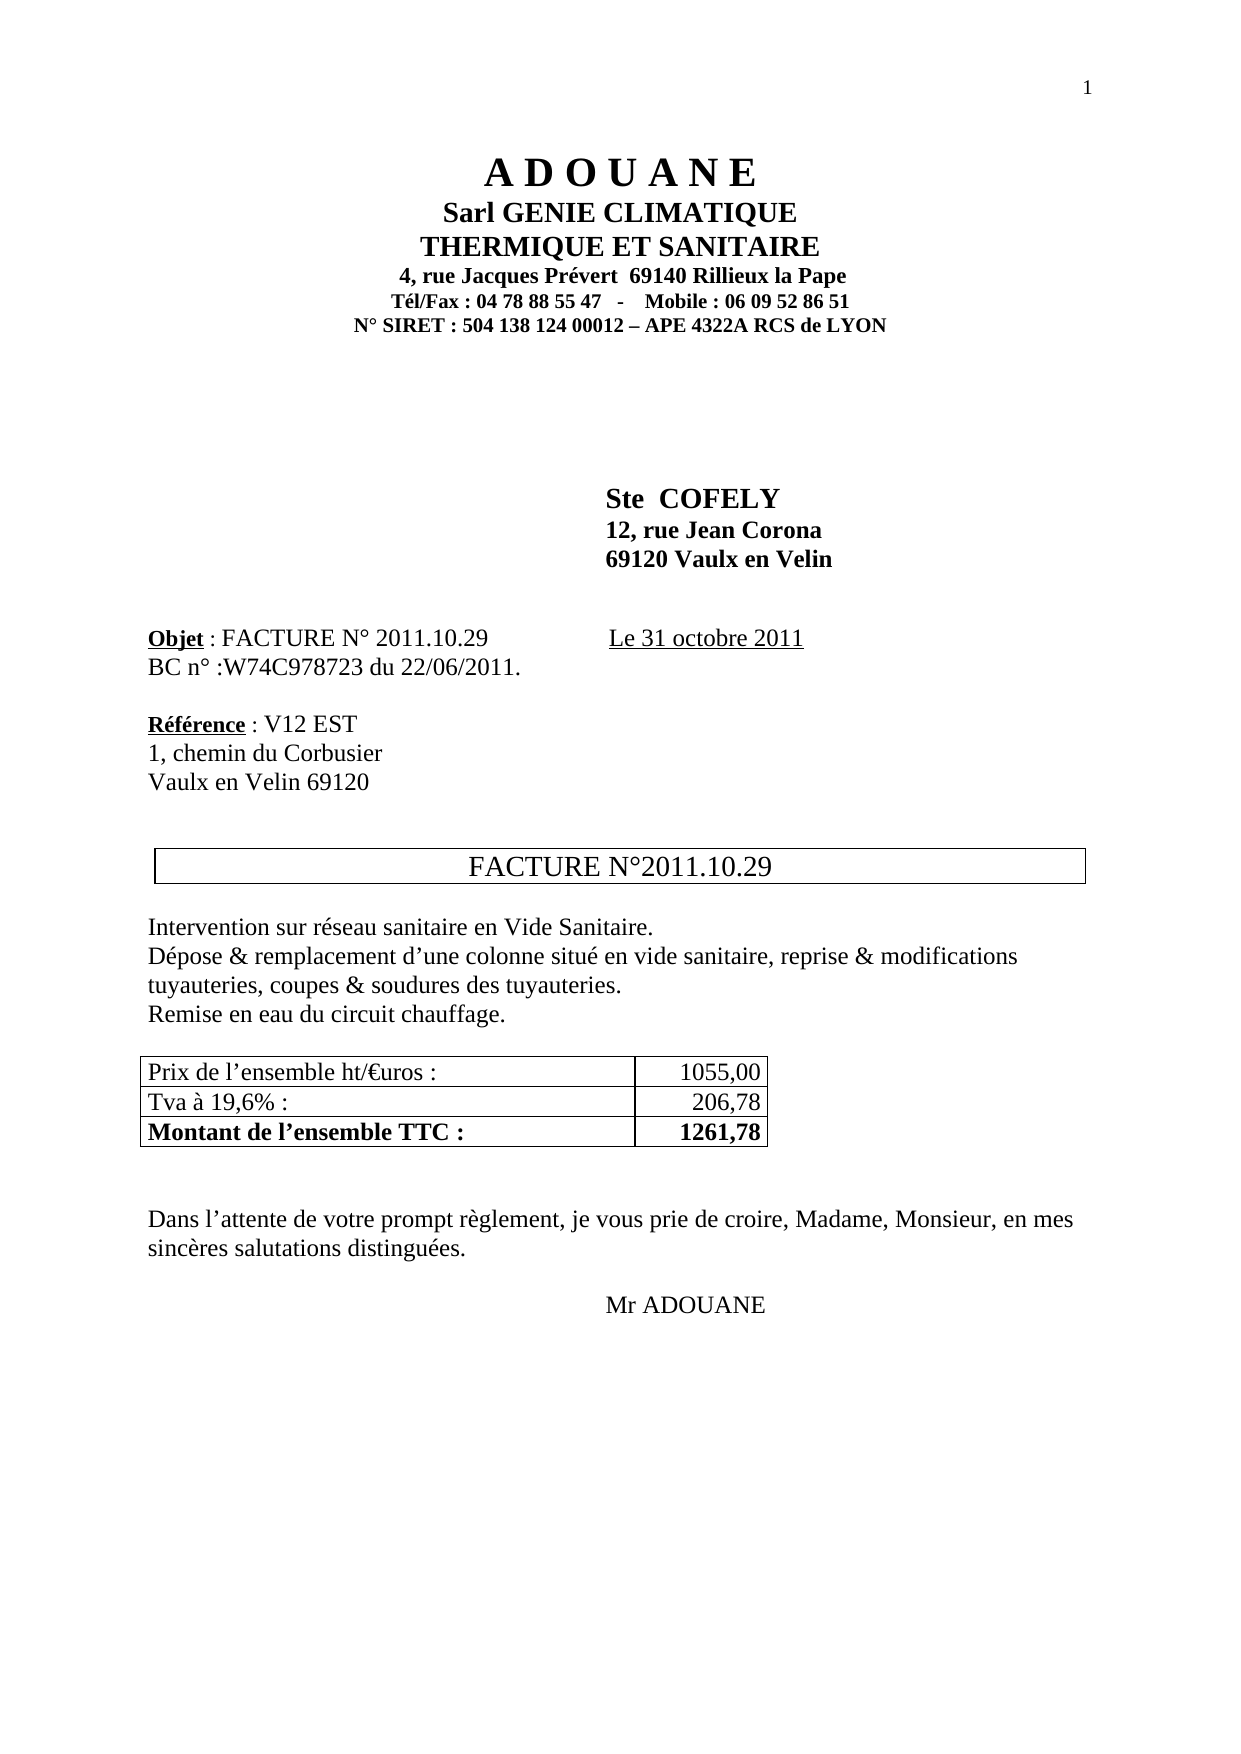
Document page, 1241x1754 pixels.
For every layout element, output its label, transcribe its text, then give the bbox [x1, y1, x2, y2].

text Dépose & remplacement d’une colonne situé en vide sanitaire, reprise & modifications tuyauteries, coupes & soudures des tuyauteries. [148, 941, 1093, 999]
table_header Prix de l’ensemble ht/€uros : [141, 1057, 634, 1086]
table_header 1055,00 [636, 1057, 767, 1086]
text Remise en eau du circuit chauffage. [148, 999, 1093, 1027]
text Objet : FACTURE N° 2011.10.29 Le 31 octobre 2011 [148, 623, 1093, 652]
text Tél/Fax : 04 78 88 55 47 - Mobile : 06 09 52 86 51 [148, 289, 1093, 313]
text 12, rue Jean Corona [148, 515, 1093, 544]
table_header FACTURE N°2011.10.29 [156, 849, 1085, 883]
table_cell 1261,78 [636, 1117, 767, 1146]
text 4, rue Jacques Prévert 69140 Rillieux la Pape [148, 263, 1093, 289]
table_cell Tva à 19,6% : [141, 1087, 634, 1116]
subtitle Ste COFELY [148, 481, 1093, 515]
text Sarl GENIE CLIMATIQUE [148, 196, 1093, 229]
subtitle N° SIRET : 504 138 124 00012 – APE 4322A RCS de LYON [148, 313, 1093, 337]
text Vaulx en Velin 69120 [148, 767, 1093, 795]
text 69120 Vaulx en Velin [148, 544, 1093, 572]
text 1, chemin du Corbusier [148, 738, 1093, 767]
subtitle THERMIQUE ET SANITAIRE [148, 229, 1093, 263]
text Dans l’attente de votre prompt règlement, je vous prie de croire, Madame, Monsieur, en mes sincères salutations distinguées. [148, 1204, 1093, 1262]
table_cell Montant de l’ensemble TTC : [141, 1117, 634, 1146]
text Mr ADOUANE [148, 1290, 1093, 1319]
text BC n° :W74C978723 du 22/06/2011. [148, 652, 1093, 680]
title A D O U A N E [148, 148, 1093, 196]
text Intervention sur réseau sanitaire en Vide Sanitaire. [148, 912, 1093, 941]
text Référence : V12 EST [148, 709, 1093, 738]
table_cell 206,78 [636, 1087, 767, 1116]
